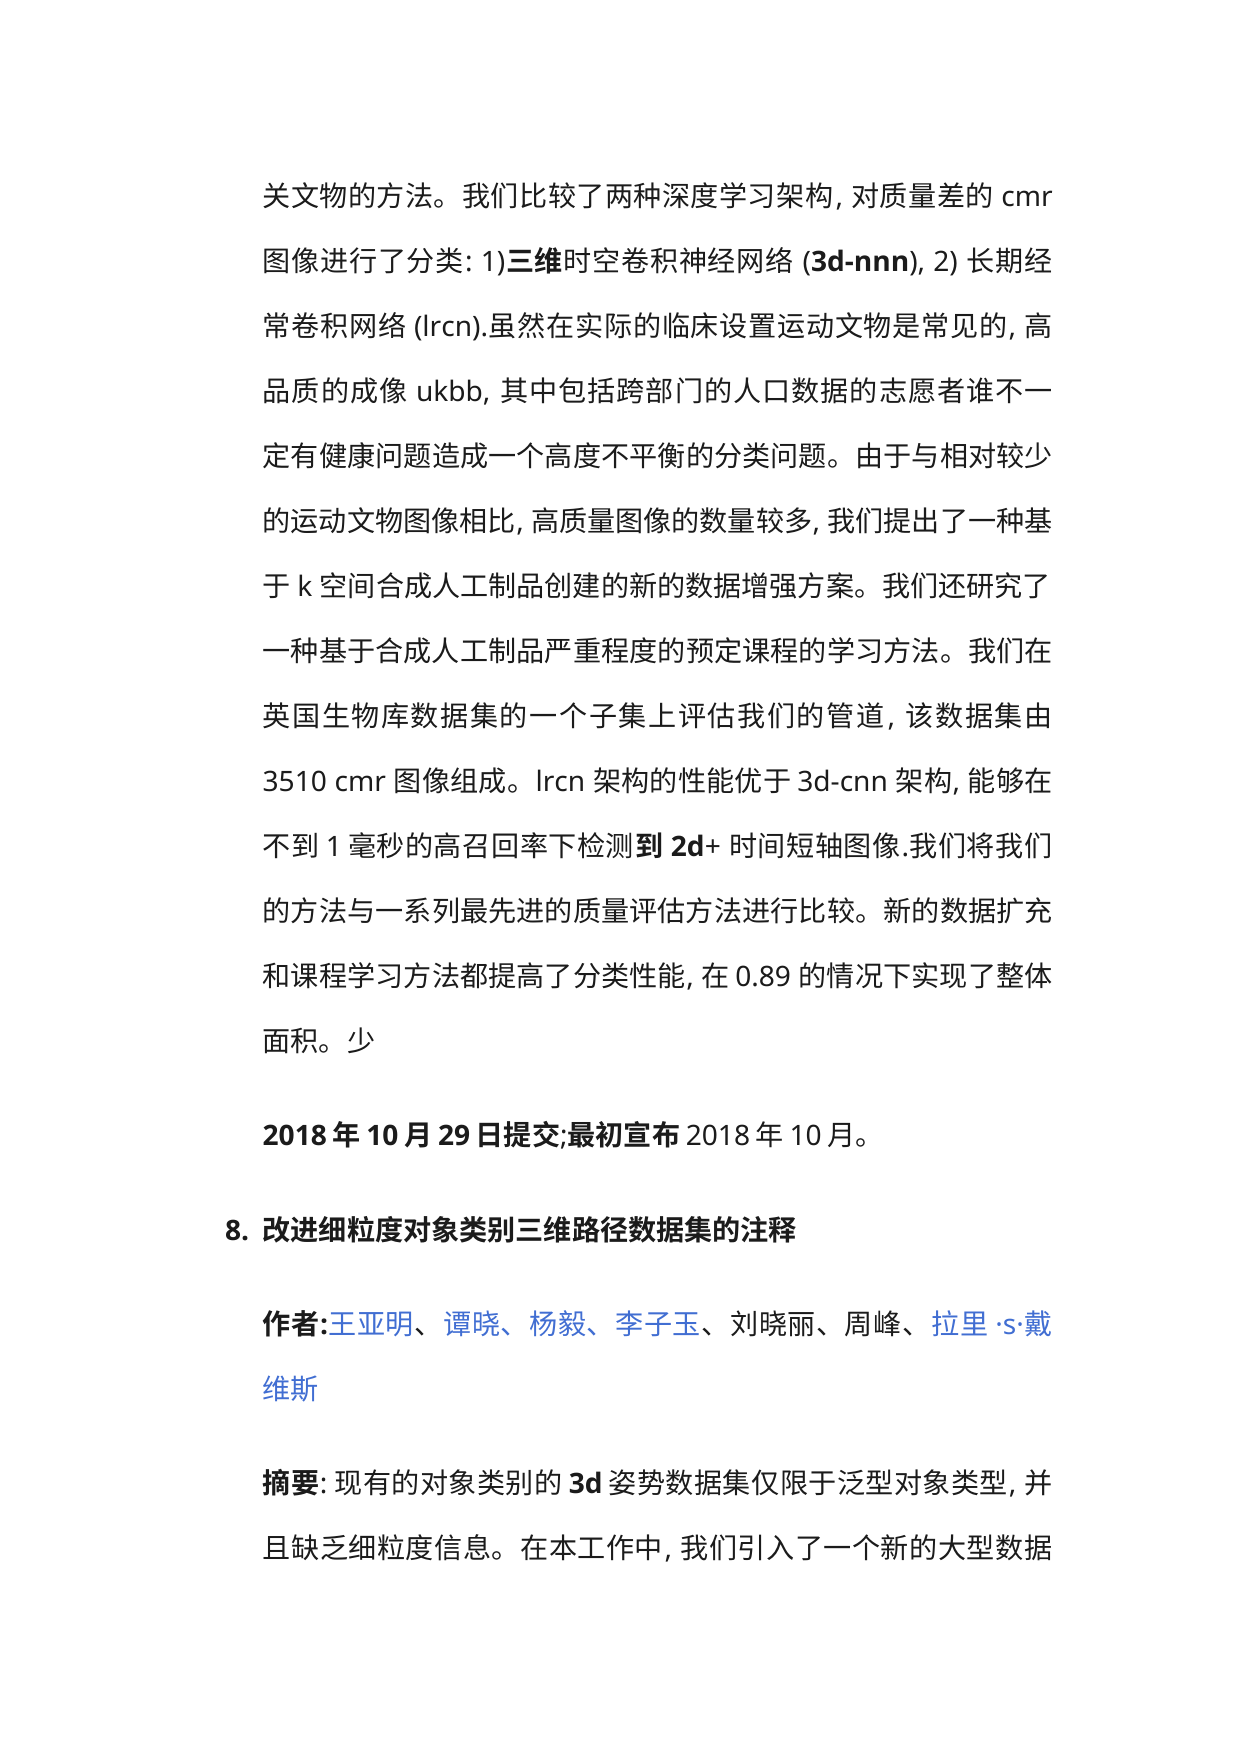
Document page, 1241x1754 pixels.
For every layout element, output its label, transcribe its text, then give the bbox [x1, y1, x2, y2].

text 作者:王亚明、谭晓、杨毅、李子玉、刘晓丽、周峰、拉里 ·s·戴维斯 [262, 1289, 1053, 1419]
text 2018年10月29日提交;最初宣布2018年10月。 [262, 1101, 1053, 1166]
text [262, 162, 1053, 1072]
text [262, 1449, 1053, 1579]
list 改进细粒度对象类别三维路径数据集的注释 [225, 1195, 1053, 1260]
